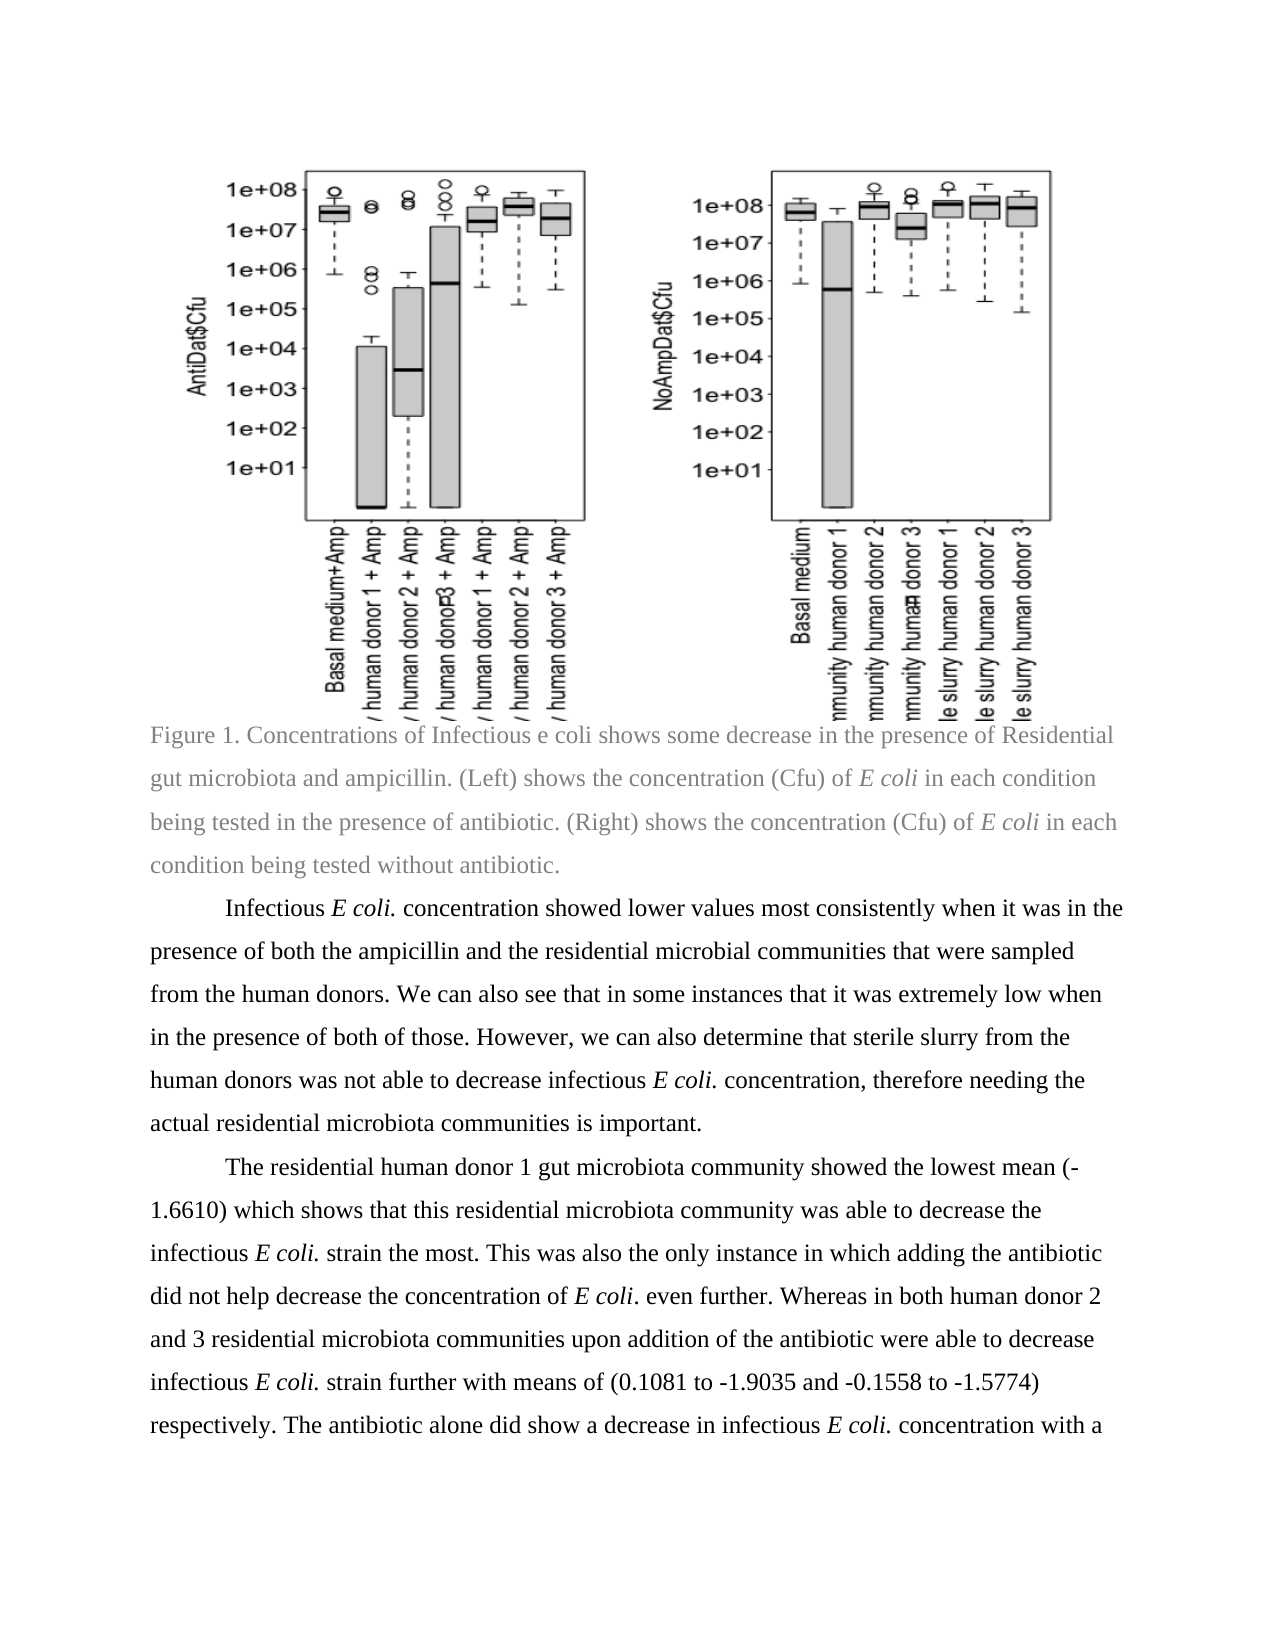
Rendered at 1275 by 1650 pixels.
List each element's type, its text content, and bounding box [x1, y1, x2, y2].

picture [150, 150, 1082, 721]
text Infectious E coli. concentration showed lower values most consistently when it was in the presence of both the ampicillin and the residential microbial communities that were sampled from the human donors. We can also see that in some instances that it was extremely low when in the presence of both of those. However, we can also determine that sterile slurry from the human donors was not able to decrease infectious E coli. concentration, therefore needing the actual residential microbiota communities is important. [150, 893, 1125, 1137]
text Figure 1. Concentrations of Infectious e coli shows some decrease in the presence of Residential gut microbiota and ampicillin. (Left) shows the concentration (Cfu) of E coli in each condition being tested in the presence of antibiotic. (Right) shows the concentration (Cfu) of E coli in each condition being tested without antibiotic. [150, 720, 1125, 878]
